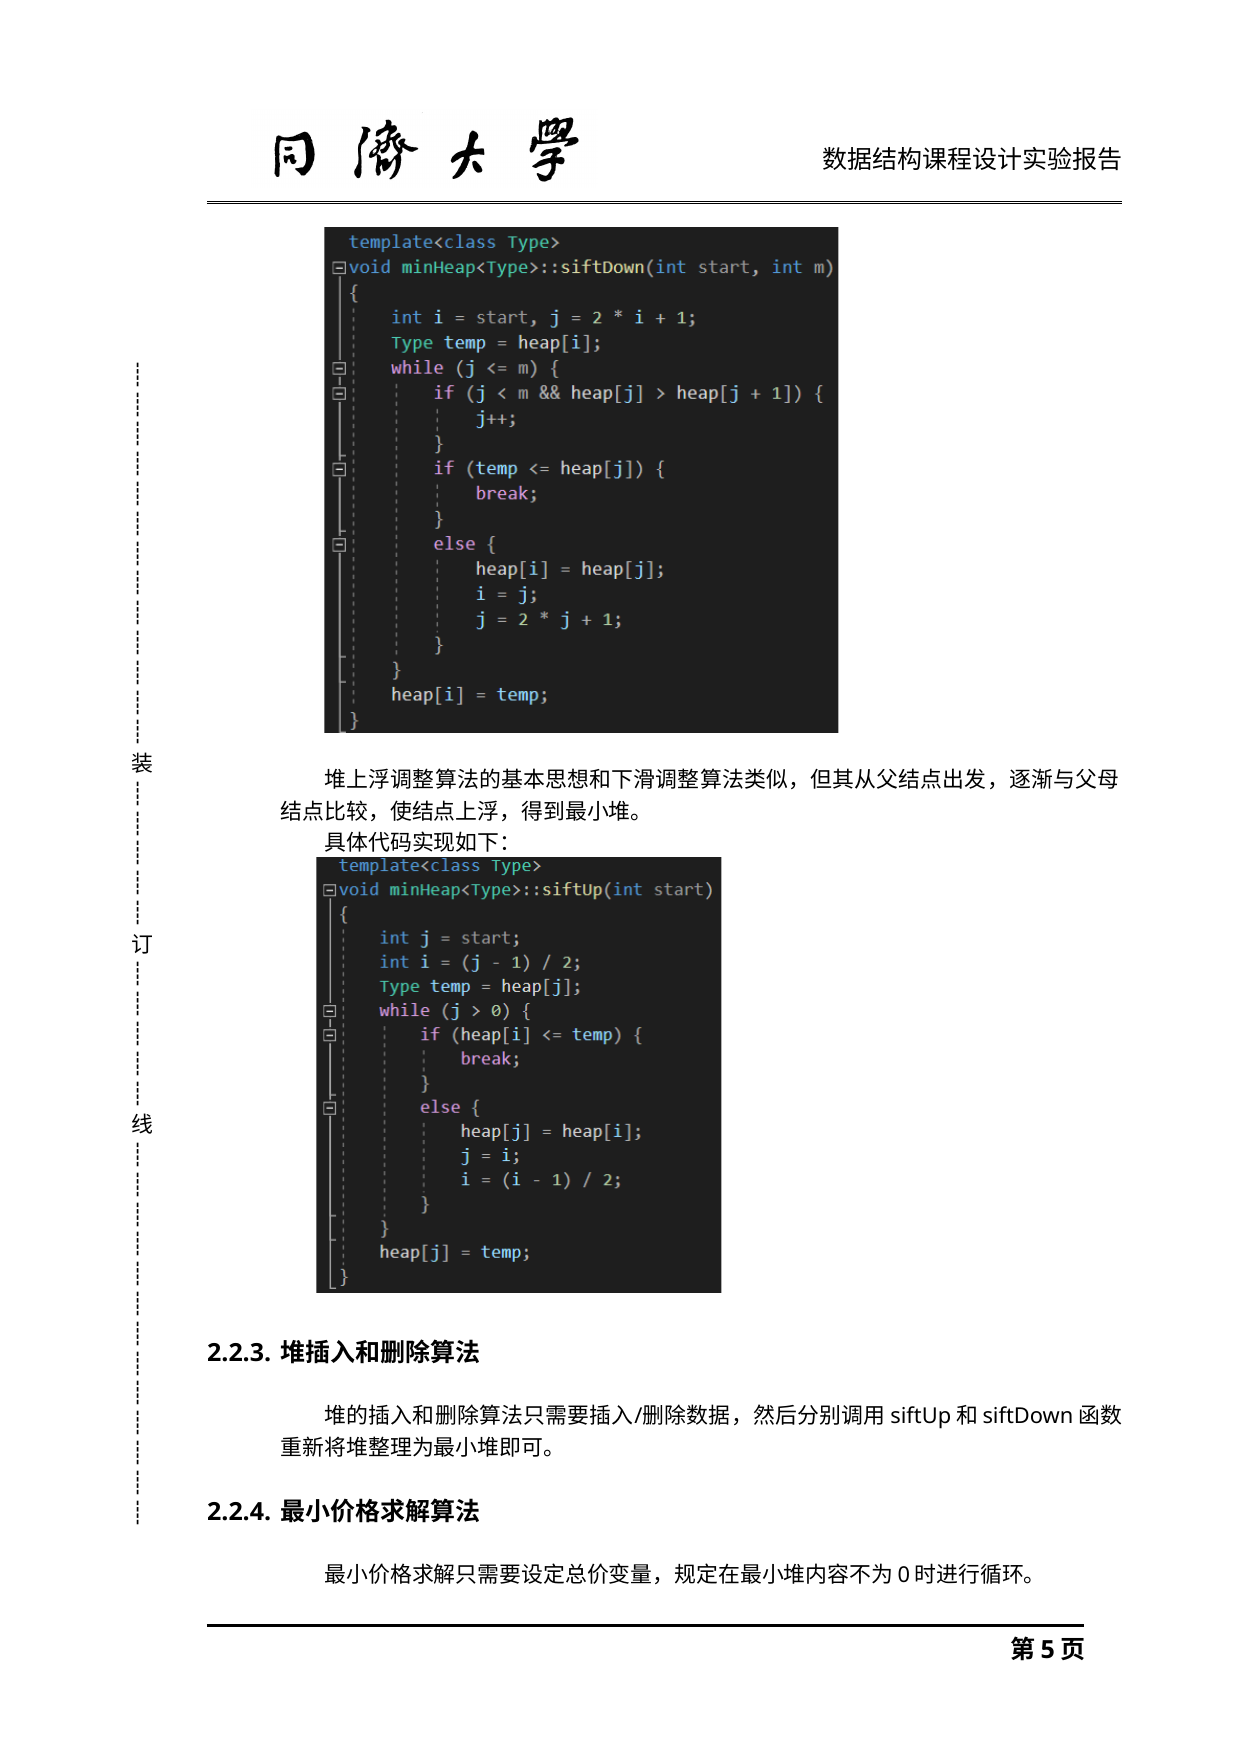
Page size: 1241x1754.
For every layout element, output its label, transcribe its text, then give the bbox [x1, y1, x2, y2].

list 堆插入和删除算法 [207, 1332, 1122, 1368]
picture [251, 109, 598, 188]
list 具体代码实现如下： [281, 825, 1122, 857]
list 堆的插入和删除算法只需要插入/删除数据，然后分别调用siftUp和siftDown函数重新将堆整理为最小堆即可。 [281, 1398, 1122, 1461]
list 最小价格求解只需要设定总价变量，规定在最小堆内容不为0时进行循环。 [281, 1557, 1122, 1589]
list 最小价格求解算法 [207, 1491, 1122, 1527]
picture [324, 227, 839, 733]
list 堆上浮调整算法的基本思想和下滑调整算法类似，但其从父结点出发，逐渐与父母结点比较，使结点上浮，得到最小堆。 [281, 762, 1122, 825]
picture [316, 857, 722, 1293]
